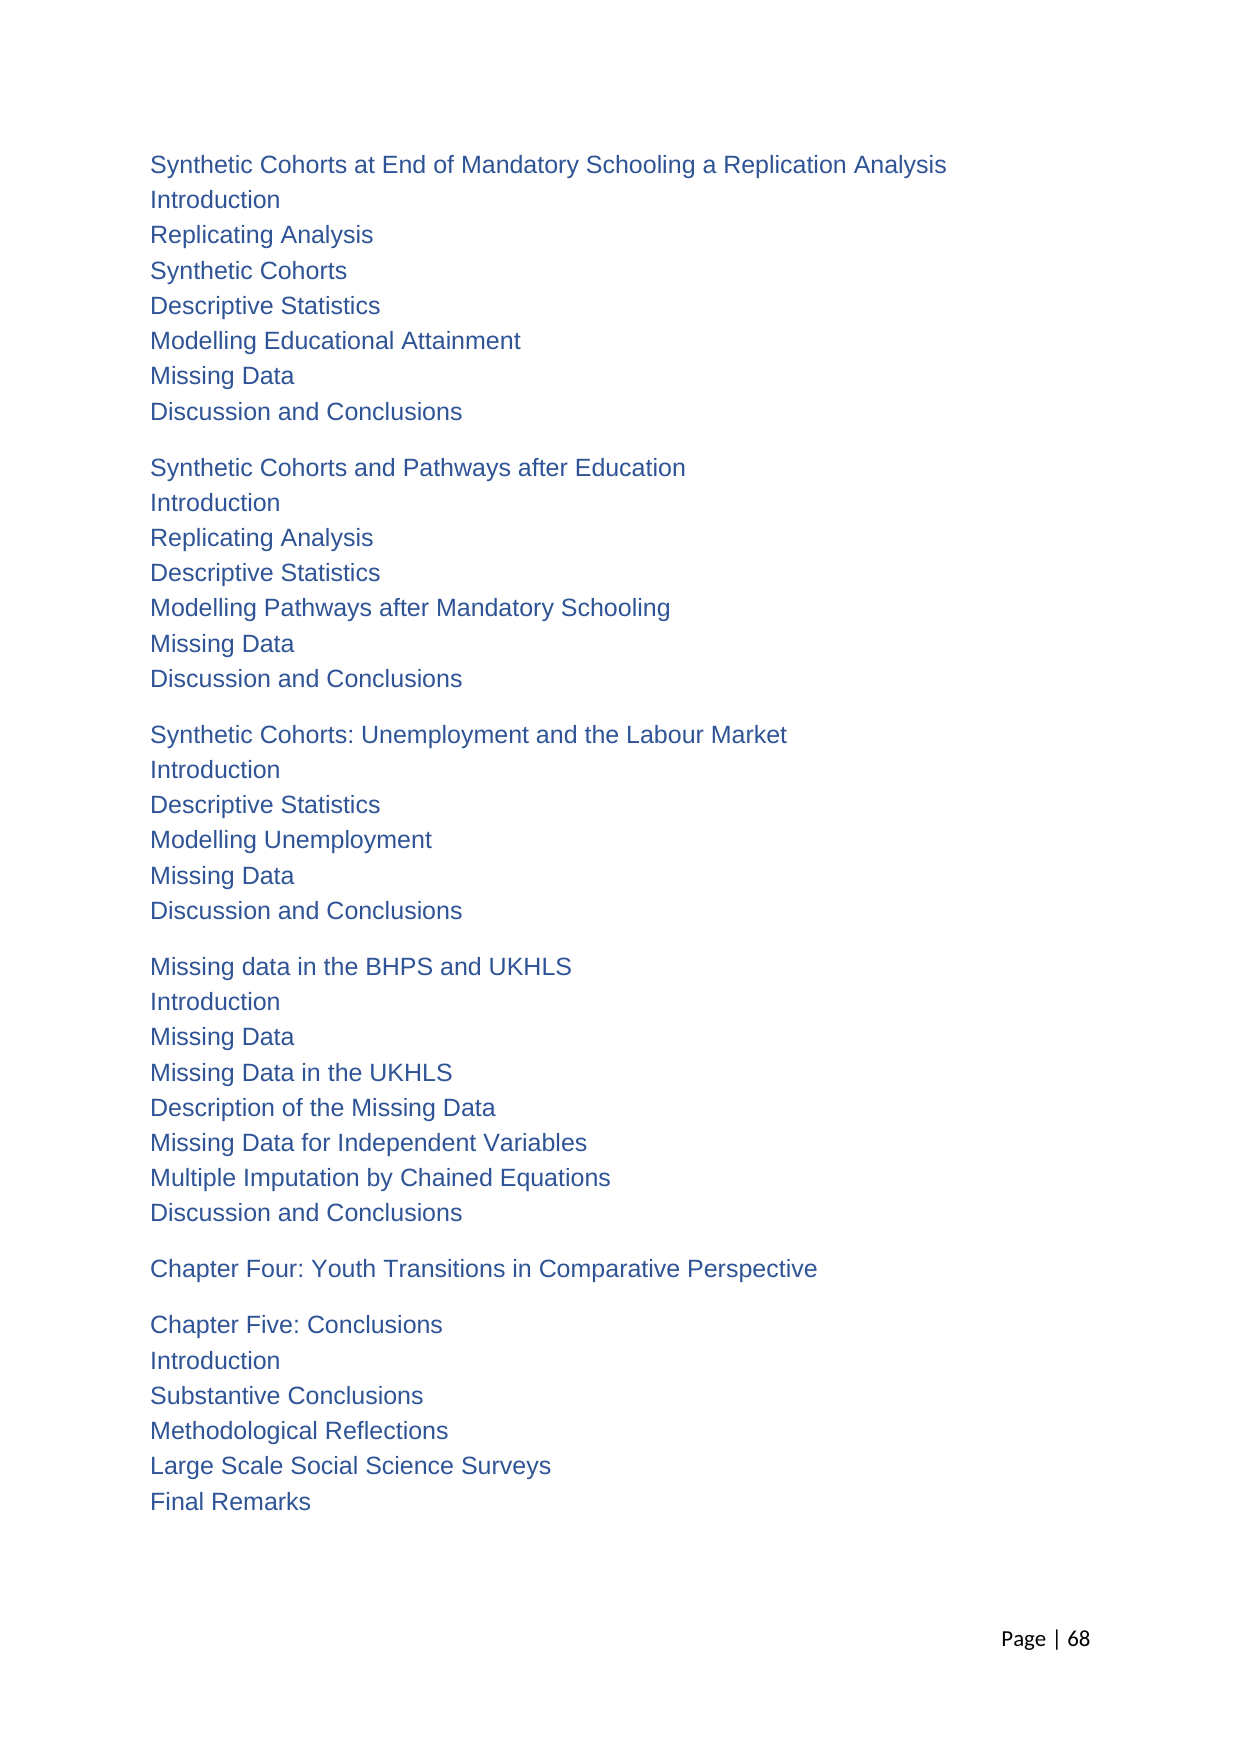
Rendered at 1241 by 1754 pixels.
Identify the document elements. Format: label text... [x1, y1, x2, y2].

subtitle Missing Data for Independent Variables [150, 1128, 1090, 1157]
subtitle Multiple Imputation by Chained Equations [150, 1163, 1090, 1192]
subtitle Introduction [150, 185, 1090, 214]
subtitle Synthetic Cohorts at End of Mandatory Schooling a Replication Analysis [150, 150, 1090, 179]
subtitle Synthetic Cohorts: Unemployment and the Labour Market [150, 720, 1090, 748]
subtitle Descriptive Statistics [150, 558, 1090, 587]
subtitle Modelling Unemployment [150, 825, 1090, 854]
subtitle Discussion and Conclusions [150, 896, 1090, 924]
subtitle Introduction [150, 1346, 1090, 1374]
subtitle Introduction [150, 488, 1090, 516]
subtitle Missing Data in the UKHLS [150, 1057, 1090, 1086]
subtitle Chapter Five: Conclusions [150, 1310, 1090, 1339]
subtitle Missing Data [150, 861, 1090, 889]
subtitle Chapter Four: Youth Transitions in Comparative Perspective [150, 1254, 1090, 1283]
subtitle Methodological Reflections [150, 1416, 1090, 1445]
subtitle Missing Data [150, 361, 1090, 390]
subtitle Large Scale Social Science Surveys [150, 1451, 1090, 1480]
subtitle Synthetic Cohorts and Pathways after Education [150, 452, 1090, 481]
subtitle Missing Data [150, 628, 1090, 657]
subtitle Descriptive Statistics [150, 790, 1090, 819]
subtitle Synthetic Cohorts [150, 256, 1090, 284]
subtitle Modelling Pathways after Mandatory Schooling [150, 593, 1090, 622]
subtitle Descriptive Statistics [150, 291, 1090, 319]
subtitle Discussion and Conclusions [150, 1198, 1090, 1227]
subtitle Substantive Conclusions [150, 1381, 1090, 1409]
subtitle Final Remarks [150, 1486, 1090, 1515]
subtitle Replicating Analysis [150, 523, 1090, 552]
subtitle Introduction [150, 987, 1090, 1016]
subtitle Replicating Analysis [150, 220, 1090, 249]
subtitle Discussion and Conclusions [150, 664, 1090, 692]
subtitle Discussion and Conclusions [150, 396, 1090, 425]
subtitle Missing Data [150, 1022, 1090, 1051]
subtitle Introduction [150, 755, 1090, 784]
subtitle Missing data in the BHPS and UKHLS [150, 952, 1090, 981]
subtitle Description of the Missing Data [150, 1093, 1090, 1121]
subtitle Modelling Educational Attainment [150, 326, 1090, 355]
